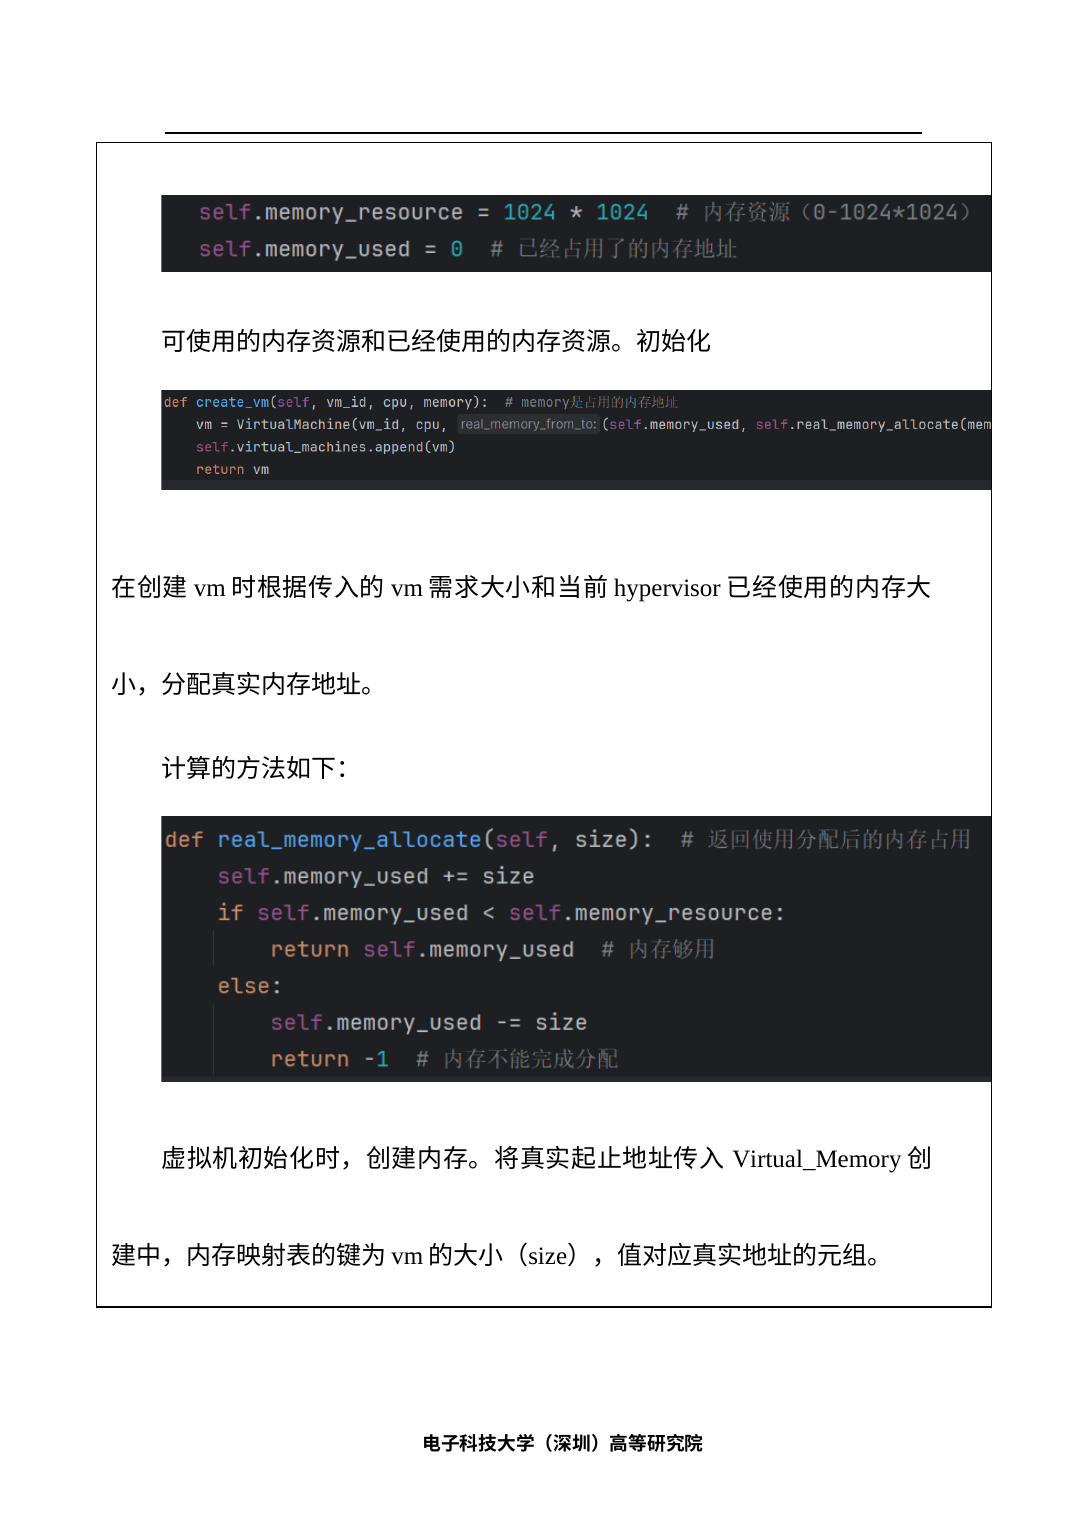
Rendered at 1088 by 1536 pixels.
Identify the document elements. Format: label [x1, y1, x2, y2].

table_header [97, 143, 991, 1306]
picture [161, 816, 992, 1082]
picture [161, 195, 992, 272]
picture [161, 390, 992, 490]
